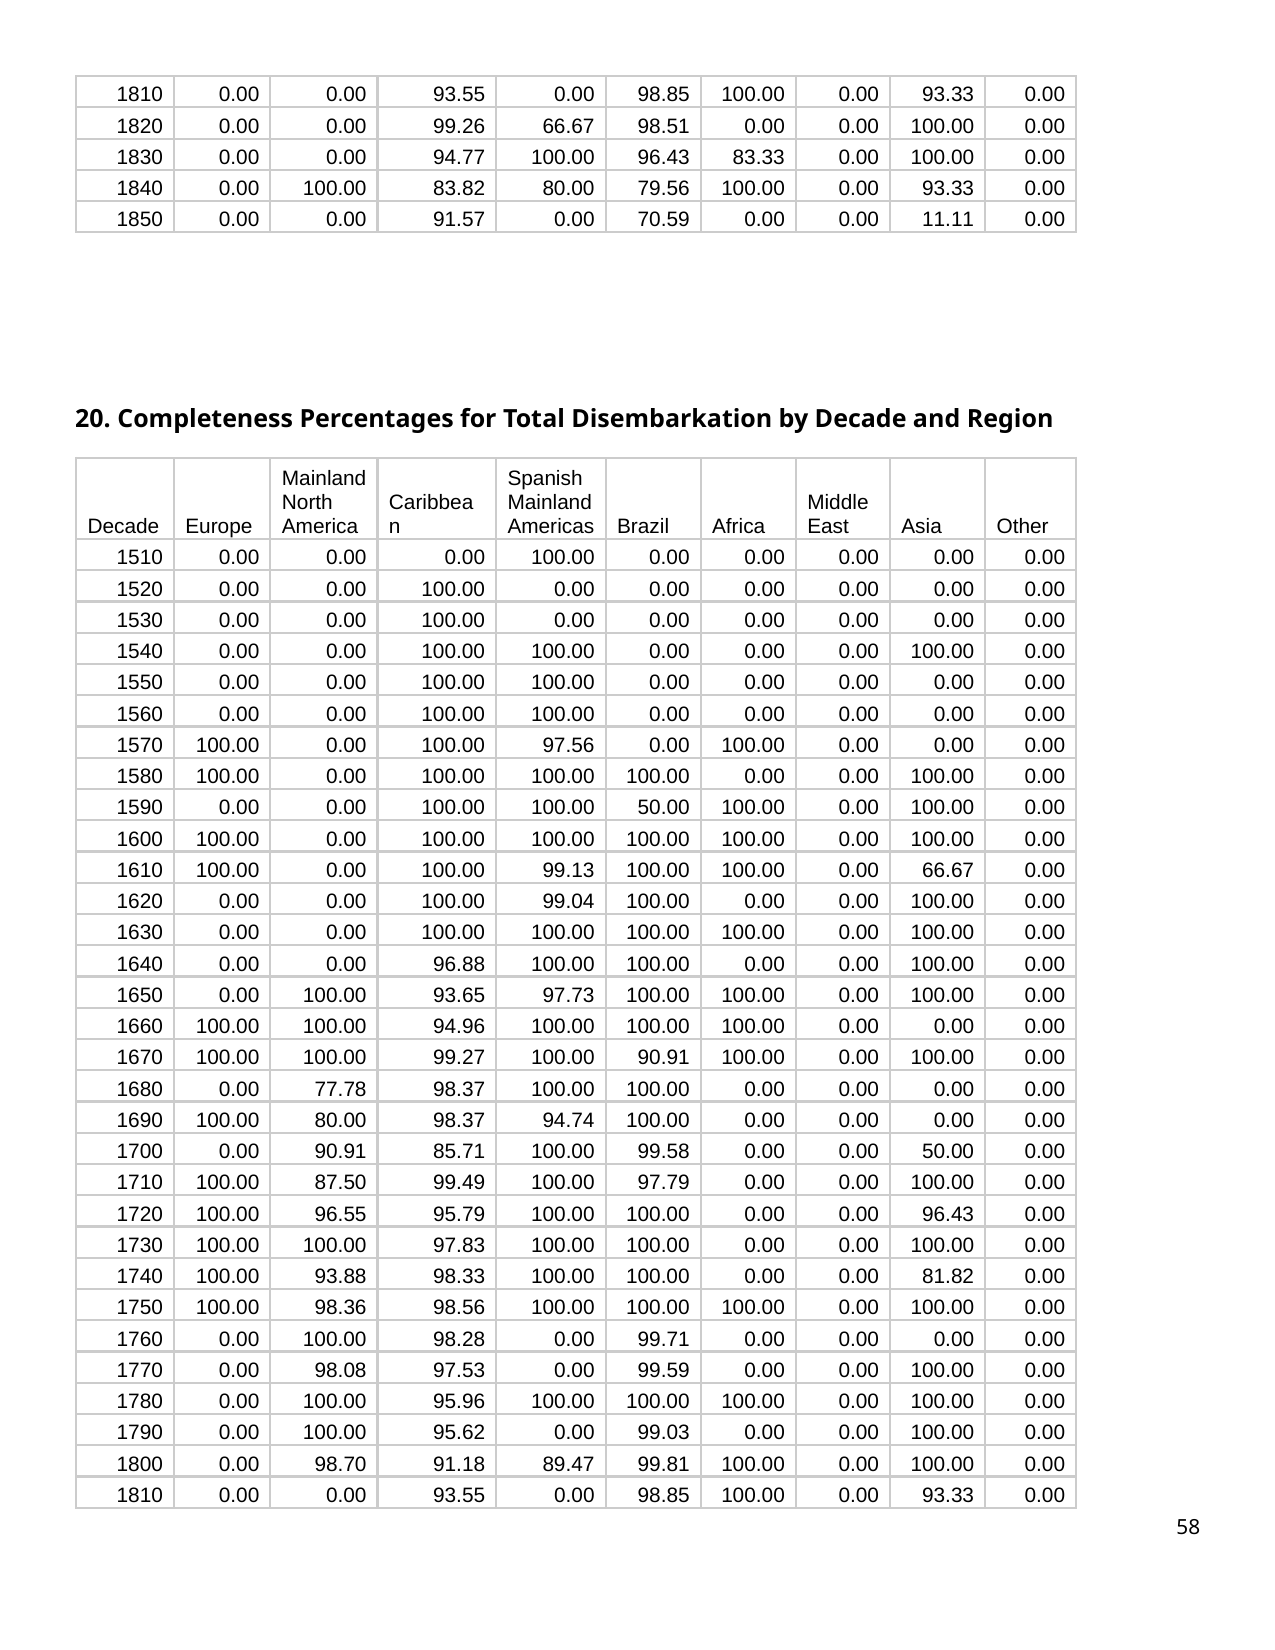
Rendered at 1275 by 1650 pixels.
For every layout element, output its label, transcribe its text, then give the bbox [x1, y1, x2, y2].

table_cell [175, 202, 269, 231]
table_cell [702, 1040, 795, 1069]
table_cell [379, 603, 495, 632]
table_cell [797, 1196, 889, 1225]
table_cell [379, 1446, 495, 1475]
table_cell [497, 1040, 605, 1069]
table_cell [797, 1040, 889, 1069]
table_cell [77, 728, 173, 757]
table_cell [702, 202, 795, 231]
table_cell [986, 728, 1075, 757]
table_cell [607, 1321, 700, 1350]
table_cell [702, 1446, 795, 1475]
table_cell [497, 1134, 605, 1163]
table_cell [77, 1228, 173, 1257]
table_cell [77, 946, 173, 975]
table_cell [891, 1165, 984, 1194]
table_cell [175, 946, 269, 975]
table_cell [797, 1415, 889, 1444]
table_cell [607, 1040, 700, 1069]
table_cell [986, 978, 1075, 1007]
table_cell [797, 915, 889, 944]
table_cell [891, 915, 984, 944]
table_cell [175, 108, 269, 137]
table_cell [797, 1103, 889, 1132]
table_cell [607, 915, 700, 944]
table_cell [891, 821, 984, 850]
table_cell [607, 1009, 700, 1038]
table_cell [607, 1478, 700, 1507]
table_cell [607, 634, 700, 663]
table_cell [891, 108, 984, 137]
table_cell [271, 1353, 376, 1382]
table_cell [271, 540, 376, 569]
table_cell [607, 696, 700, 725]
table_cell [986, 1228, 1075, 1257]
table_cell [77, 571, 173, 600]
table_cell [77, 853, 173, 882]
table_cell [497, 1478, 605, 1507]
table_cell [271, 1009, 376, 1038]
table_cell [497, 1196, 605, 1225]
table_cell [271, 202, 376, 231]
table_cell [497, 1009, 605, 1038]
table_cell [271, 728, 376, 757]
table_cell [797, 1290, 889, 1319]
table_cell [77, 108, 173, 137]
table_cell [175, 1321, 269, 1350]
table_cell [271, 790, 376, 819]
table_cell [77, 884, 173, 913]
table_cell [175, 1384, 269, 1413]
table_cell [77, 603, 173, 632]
text 20. Completeness Percentages for Total Disembarkation by Decade and Region [75, 401, 1200, 435]
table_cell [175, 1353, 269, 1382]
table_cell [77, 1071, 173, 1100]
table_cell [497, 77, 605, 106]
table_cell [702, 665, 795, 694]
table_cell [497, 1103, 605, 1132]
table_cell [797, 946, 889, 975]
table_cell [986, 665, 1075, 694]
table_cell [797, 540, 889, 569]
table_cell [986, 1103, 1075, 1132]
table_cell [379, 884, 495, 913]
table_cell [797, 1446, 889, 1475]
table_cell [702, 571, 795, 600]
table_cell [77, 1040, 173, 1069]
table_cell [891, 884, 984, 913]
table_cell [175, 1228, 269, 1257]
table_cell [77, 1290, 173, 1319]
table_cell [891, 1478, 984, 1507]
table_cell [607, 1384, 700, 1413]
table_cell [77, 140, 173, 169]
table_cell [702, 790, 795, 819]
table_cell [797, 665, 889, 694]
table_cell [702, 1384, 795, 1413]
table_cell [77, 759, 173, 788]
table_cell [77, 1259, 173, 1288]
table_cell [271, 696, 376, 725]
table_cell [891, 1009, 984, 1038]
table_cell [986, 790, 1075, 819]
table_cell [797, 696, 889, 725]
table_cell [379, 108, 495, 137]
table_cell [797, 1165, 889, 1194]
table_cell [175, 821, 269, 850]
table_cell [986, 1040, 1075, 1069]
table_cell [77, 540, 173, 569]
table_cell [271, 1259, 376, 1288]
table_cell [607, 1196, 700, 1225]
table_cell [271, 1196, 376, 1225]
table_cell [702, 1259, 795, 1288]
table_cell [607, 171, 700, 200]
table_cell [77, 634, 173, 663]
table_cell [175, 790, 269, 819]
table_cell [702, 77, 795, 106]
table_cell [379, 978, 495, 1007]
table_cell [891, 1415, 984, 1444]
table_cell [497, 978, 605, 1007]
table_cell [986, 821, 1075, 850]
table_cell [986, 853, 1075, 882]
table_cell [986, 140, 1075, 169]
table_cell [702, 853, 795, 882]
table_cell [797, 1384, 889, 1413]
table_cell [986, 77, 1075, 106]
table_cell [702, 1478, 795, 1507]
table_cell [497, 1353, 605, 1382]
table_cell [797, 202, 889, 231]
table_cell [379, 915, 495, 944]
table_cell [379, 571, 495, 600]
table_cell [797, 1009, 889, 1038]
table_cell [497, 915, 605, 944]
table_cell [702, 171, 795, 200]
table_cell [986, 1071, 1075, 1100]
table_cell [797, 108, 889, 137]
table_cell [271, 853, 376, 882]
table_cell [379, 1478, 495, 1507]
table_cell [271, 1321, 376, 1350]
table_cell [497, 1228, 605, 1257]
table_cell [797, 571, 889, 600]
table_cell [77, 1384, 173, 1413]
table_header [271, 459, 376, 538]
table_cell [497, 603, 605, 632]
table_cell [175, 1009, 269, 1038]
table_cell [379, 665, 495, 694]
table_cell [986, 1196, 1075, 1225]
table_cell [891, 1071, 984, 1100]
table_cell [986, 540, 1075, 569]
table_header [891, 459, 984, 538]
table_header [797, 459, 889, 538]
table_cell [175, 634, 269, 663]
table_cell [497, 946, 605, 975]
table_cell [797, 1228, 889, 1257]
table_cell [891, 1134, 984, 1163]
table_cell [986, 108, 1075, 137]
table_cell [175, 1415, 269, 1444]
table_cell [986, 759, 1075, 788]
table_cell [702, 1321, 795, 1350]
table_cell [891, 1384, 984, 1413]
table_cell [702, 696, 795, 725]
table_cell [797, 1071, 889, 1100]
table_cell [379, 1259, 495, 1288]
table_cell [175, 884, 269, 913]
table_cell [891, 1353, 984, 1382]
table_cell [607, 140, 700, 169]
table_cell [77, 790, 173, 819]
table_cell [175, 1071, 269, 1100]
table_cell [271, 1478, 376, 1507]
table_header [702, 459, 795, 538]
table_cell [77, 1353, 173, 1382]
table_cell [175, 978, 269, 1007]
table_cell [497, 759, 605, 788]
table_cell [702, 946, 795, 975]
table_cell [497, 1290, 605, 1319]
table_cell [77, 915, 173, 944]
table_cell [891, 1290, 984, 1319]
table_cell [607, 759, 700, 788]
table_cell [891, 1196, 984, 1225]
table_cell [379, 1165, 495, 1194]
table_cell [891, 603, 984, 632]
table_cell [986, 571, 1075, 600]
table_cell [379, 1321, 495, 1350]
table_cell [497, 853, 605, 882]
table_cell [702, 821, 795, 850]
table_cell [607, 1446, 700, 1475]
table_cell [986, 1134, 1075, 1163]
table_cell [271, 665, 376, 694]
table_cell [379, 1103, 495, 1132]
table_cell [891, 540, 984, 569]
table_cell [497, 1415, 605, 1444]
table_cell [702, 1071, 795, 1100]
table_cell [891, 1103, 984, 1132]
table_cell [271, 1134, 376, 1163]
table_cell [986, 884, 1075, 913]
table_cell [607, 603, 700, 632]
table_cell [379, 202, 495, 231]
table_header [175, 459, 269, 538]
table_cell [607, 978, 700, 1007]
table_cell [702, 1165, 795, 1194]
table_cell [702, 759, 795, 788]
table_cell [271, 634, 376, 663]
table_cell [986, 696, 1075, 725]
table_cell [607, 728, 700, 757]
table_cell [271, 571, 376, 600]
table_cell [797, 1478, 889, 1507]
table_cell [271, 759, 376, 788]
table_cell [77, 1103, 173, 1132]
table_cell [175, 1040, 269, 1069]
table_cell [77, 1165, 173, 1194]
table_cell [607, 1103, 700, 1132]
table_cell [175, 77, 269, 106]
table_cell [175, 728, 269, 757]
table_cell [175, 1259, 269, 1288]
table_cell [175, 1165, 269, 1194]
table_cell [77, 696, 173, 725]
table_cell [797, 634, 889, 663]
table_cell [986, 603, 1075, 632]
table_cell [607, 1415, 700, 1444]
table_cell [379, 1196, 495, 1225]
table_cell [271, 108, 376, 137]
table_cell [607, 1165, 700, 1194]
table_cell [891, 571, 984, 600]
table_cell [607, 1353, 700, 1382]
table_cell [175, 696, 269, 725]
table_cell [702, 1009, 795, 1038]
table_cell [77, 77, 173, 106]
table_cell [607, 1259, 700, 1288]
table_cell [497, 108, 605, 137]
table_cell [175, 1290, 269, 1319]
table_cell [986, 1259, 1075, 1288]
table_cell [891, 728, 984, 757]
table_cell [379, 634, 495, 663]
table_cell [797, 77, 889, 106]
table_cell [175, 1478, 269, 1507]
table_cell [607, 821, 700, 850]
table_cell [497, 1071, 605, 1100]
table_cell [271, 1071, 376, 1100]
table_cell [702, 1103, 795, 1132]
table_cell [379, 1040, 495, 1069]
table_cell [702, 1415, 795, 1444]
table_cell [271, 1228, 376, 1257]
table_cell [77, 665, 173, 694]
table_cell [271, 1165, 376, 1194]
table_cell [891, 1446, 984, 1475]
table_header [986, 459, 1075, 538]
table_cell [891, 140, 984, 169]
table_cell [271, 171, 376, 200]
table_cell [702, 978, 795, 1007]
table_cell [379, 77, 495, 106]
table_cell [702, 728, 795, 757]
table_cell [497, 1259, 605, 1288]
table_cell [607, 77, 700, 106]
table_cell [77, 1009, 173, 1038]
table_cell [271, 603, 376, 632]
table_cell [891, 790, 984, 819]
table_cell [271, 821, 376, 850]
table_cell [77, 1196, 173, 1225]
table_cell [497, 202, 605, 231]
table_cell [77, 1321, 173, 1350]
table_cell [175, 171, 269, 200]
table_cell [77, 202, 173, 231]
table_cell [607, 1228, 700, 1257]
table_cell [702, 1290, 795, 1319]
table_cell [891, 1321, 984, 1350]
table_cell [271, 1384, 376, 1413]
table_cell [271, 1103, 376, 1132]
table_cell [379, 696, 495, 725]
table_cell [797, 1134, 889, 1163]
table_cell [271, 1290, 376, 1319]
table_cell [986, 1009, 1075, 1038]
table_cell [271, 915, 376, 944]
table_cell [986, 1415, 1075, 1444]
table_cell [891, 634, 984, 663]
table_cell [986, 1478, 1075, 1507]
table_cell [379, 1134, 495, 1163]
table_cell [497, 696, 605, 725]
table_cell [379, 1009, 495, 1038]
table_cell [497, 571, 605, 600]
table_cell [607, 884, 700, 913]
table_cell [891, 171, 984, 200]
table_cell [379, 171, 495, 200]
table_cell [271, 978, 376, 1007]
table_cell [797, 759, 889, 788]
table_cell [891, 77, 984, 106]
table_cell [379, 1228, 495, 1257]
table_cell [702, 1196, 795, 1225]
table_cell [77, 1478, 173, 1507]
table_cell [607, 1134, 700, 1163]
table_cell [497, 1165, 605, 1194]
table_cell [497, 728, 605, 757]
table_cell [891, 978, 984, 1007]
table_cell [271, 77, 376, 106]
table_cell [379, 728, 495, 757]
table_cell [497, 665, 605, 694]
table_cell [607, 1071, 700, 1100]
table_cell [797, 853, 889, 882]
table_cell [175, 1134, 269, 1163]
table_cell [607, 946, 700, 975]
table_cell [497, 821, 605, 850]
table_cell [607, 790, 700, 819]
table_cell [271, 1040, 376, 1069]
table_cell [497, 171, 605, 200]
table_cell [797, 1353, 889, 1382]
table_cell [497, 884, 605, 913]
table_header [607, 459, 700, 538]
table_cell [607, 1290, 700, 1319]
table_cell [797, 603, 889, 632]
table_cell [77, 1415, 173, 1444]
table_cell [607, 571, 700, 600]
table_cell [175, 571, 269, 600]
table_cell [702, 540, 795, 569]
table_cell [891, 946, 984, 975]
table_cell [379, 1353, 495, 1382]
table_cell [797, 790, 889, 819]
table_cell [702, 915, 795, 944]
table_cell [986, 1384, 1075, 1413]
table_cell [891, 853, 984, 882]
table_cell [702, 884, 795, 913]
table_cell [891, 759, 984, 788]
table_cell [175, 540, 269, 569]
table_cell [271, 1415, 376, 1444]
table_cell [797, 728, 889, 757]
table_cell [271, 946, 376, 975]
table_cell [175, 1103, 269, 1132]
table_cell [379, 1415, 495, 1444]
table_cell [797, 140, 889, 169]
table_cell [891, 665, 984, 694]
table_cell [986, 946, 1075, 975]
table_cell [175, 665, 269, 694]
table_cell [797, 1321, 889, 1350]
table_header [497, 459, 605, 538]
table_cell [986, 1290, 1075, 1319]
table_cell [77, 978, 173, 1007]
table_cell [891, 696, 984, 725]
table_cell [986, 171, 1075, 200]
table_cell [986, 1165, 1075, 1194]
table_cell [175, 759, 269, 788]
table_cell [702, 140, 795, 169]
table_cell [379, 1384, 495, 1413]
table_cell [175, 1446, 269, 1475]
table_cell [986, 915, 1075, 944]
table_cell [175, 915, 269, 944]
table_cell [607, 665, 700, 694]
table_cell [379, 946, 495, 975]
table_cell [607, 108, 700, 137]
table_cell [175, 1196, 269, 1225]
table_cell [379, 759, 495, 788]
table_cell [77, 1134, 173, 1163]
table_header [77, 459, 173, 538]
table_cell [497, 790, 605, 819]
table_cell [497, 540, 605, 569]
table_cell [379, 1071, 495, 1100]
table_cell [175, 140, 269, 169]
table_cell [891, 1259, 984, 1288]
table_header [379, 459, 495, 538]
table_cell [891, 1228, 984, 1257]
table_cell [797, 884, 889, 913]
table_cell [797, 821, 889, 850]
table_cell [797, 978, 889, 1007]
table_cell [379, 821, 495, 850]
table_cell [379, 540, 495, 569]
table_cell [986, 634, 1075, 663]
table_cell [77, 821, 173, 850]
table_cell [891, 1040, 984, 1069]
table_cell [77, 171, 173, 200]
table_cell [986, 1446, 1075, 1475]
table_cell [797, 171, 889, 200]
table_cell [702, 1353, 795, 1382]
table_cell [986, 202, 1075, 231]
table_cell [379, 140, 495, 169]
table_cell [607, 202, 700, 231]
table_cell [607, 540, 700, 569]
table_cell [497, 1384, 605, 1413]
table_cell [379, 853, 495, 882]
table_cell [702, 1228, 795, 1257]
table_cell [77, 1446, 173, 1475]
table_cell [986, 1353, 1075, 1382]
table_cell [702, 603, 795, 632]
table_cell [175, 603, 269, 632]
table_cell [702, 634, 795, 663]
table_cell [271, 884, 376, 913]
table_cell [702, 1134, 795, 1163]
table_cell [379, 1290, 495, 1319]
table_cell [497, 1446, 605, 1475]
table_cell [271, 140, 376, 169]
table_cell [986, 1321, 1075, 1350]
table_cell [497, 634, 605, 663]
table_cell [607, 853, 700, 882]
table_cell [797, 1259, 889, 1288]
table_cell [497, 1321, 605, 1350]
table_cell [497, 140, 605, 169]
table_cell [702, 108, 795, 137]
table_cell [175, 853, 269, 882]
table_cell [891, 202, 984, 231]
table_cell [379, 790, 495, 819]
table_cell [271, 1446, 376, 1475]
